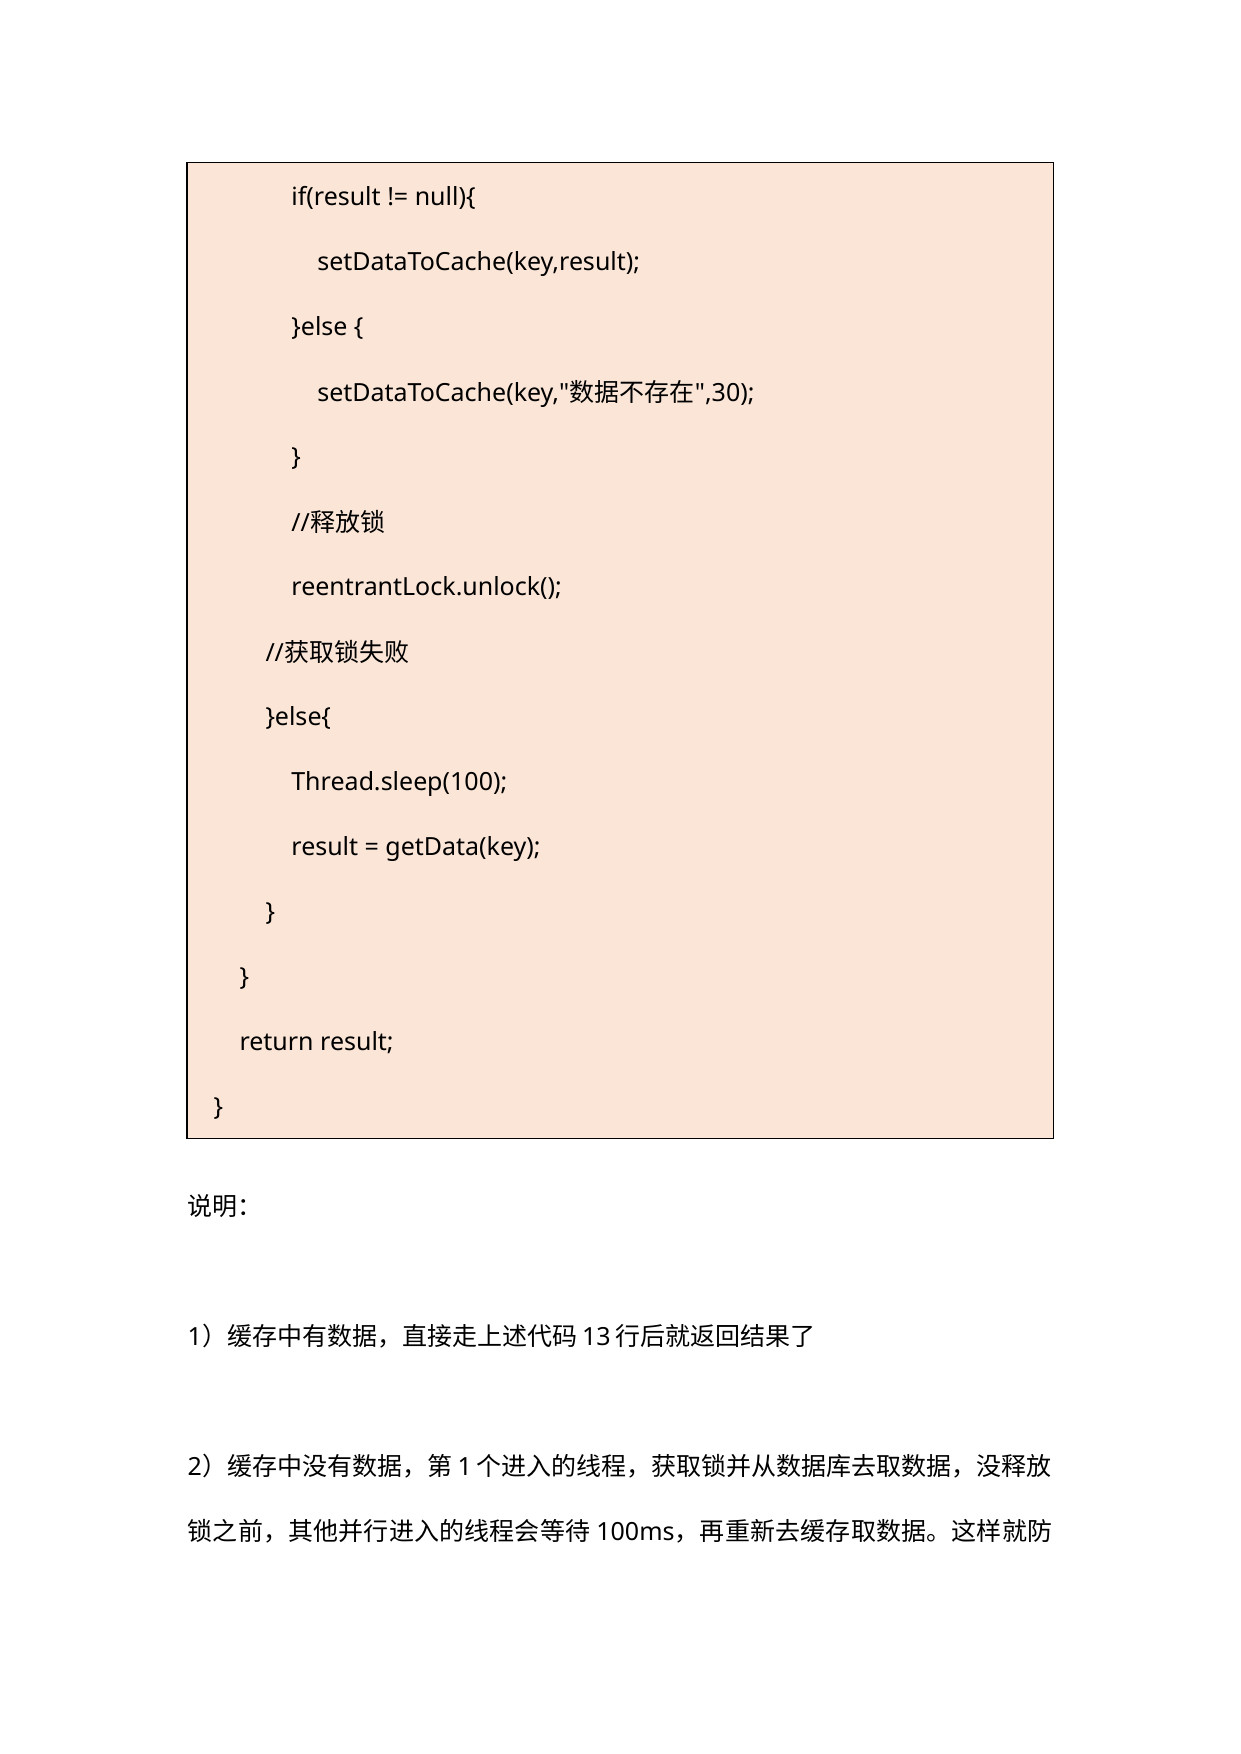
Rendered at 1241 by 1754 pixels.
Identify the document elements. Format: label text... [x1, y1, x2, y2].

text //获取锁失败 [188, 618, 1053, 683]
text return result; [188, 1008, 1053, 1072]
text setDataToCache(key,"数据不存在",30); [188, 358, 1053, 423]
text setDataToCache(key,result); [188, 228, 1053, 293]
text } [188, 423, 1053, 488]
text }else { [188, 293, 1053, 358]
text } [188, 943, 1053, 1008]
text reentrantLock.unlock(); [188, 553, 1053, 618]
text if(result != null){ [188, 163, 1053, 228]
text //释放锁 [188, 488, 1053, 553]
text } [188, 1072, 1053, 1138]
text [187, 1432, 1053, 1562]
text }else{ [188, 683, 1053, 748]
text 1）缓存中有数据，直接走上述代码13行后就返回结果了 [187, 1302, 1053, 1367]
text } [188, 878, 1053, 943]
text 说明： [187, 1172, 1053, 1237]
text Thread.sleep(100); [188, 748, 1053, 813]
text result = getData(key); [188, 813, 1053, 878]
